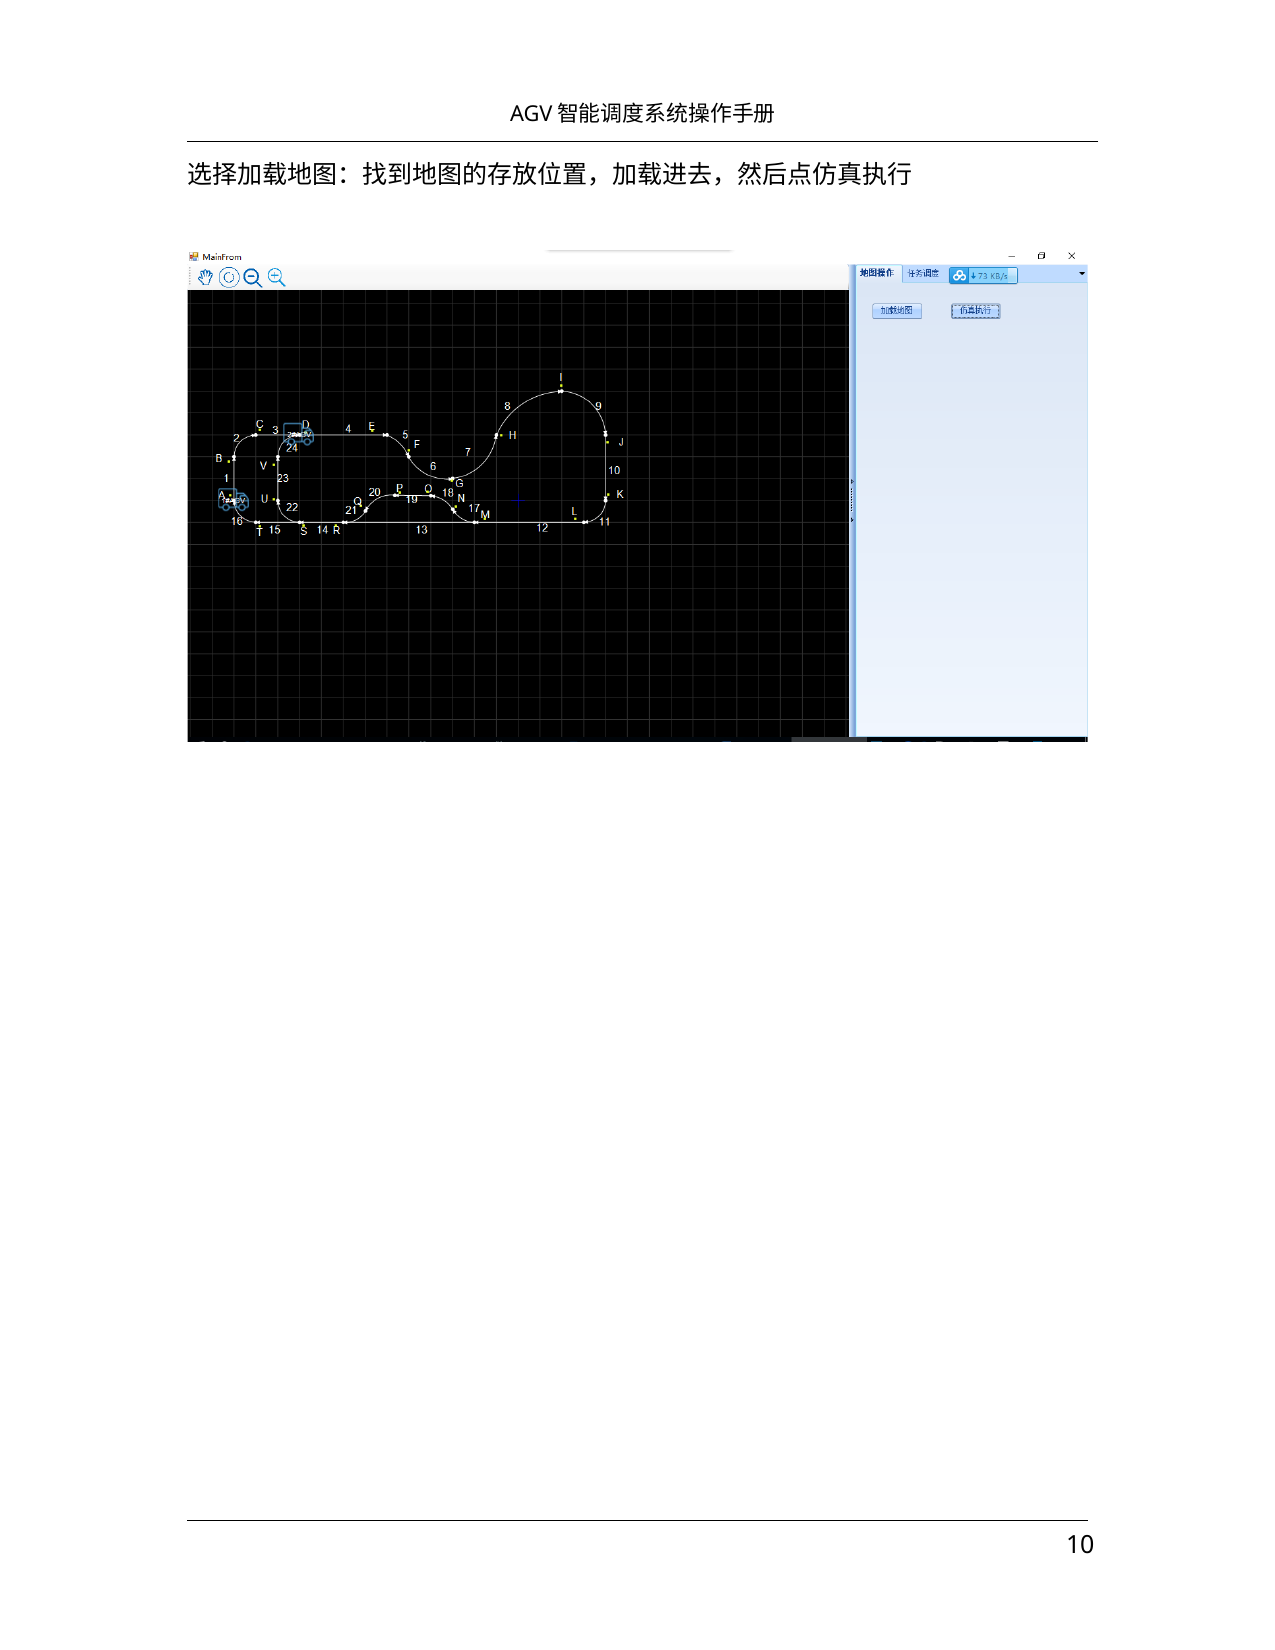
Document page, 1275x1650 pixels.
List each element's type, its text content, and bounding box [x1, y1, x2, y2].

picture [187, 250, 1088, 742]
text 选择加载地图：找到地图的存放位置，加载进去，然后点仿真执行 [187, 150, 1088, 192]
